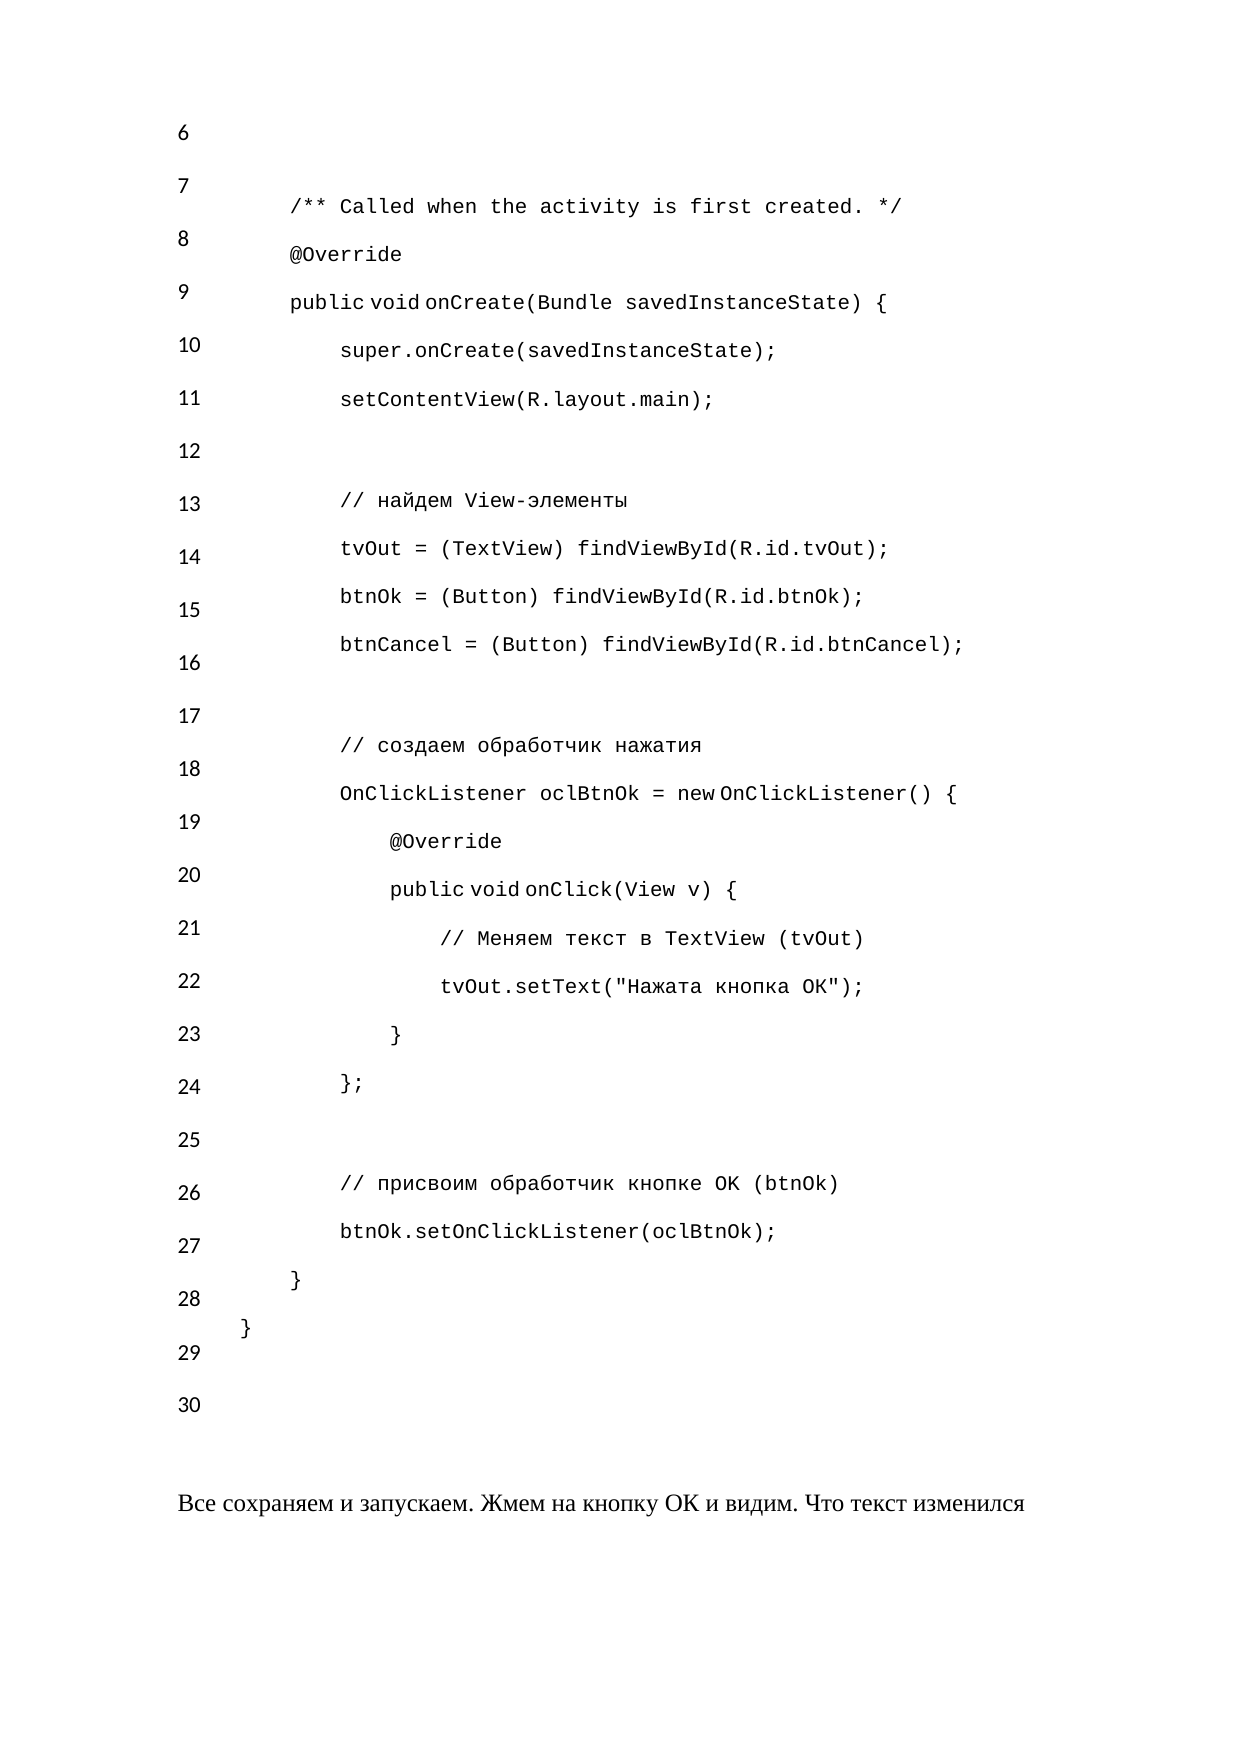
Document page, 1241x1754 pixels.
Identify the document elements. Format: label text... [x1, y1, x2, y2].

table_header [240, 118, 1240, 1443]
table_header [177, 118, 239, 1443]
text Все сохраняем и запускаем. Жмем на кнопку ОК и видим. Что текст изменился [177, 1488, 1152, 1516]
